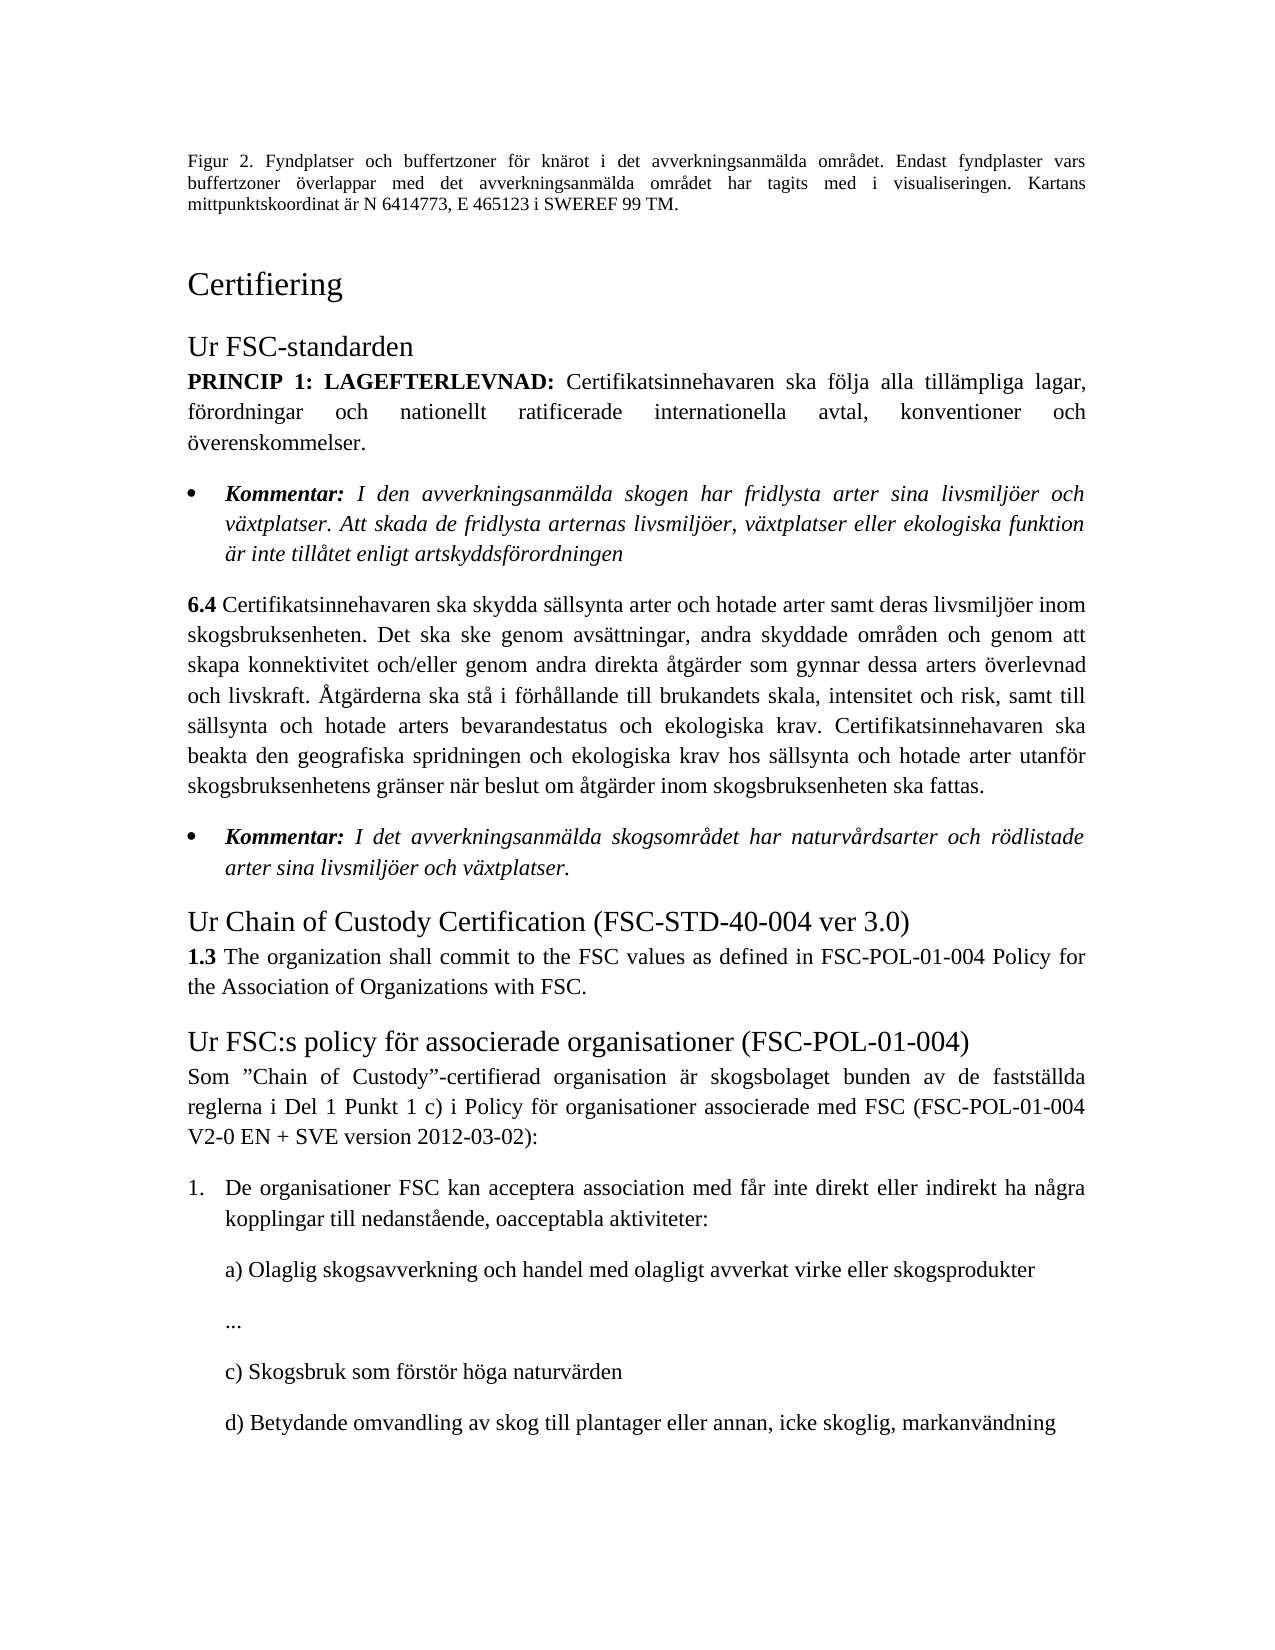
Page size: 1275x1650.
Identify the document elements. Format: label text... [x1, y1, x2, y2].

subtitle Ur FSC-standarden [187, 329, 1087, 363]
text a) Olaglig skogsavverkning och handel med olagligt avverkat virke eller skogsprodukter [225, 1256, 1087, 1282]
text 6.4 Certifikatsinnehavaren ska skydda sällsynta arter och hotade arter samt deras livsmiljöer inom skogsbruksenheten. Det ska ske genom avsättningar, andra skyddade områden och genom att skapa konnektivitet och/eller genom andra direkta åtgärder som gynnar dessa arters överlevnad och livskraft. Åtgärderna ska stå i förhållande till brukandets skala, intensitet och risk, samt till sällsynta och hotade arters bevarandestatus och ekologiska krav. Certifikatsinnehavaren ska beakta den geografiska spridningen och ekologiska krav hos sällsynta och hotade arter utanför skogsbruksenhetens gränser när beslut om åtgärder inom skogsbruksenheten ska fattas. [187, 591, 1087, 799]
text 1.3 The organization shall commit to the FSC values as defined in FSC-POL-01-004 Policy for the Association of Organizations with FSC. [187, 943, 1087, 1000]
text c) Skogsbruk som förstör höga naturvärden [225, 1358, 1087, 1384]
text PRINCIP 1: LAGEFTERLEVNAD: Certifikatsinnehavaren ska följa alla tillämpliga lagar, förordningar och nationellt ratificerade internationella avtal, konventioner och överenskommelser. [187, 368, 1087, 455]
text Figur 2. Fyndplatser och buffertzoner för knärot i det avverkningsanmälda området. Endast fyndplaster vars buffertzoner överlappar med det avverkningsanmälda området har tagits med i visualiseringen. Kartans mittpunktskoordinat är N 6414773, E 465123 i SWEREF 99 TM. [187, 150, 1087, 215]
text Som ”Chain of Custody”-certifierad organisation är skogsbolaget bunden av de fastställda reglerna i Del 1 Punkt 1 c) i Policy för organisationer associerade med FSC (FSC-POL-01-004 V2-0 EN + SVE version 2012-03-02): [187, 1063, 1087, 1150]
text ... [225, 1307, 1087, 1333]
list De organisationer FSC kan acceptera association med får inte direkt eller indirekt ha några kopplingar till nedanstående, oacceptabla aktiviteter: [187, 1174, 1087, 1231]
list Kommentar: I den avverkningsanmälda skogen har fridlysta arter sina livsmiljöer och växtplatser. Att skada de fridlysta arternas livsmiljöer, växtplatser eller ekologiska funktion är inte tillåtet enligt artskyddsförordningen [187, 479, 1087, 566]
subtitle Ur Chain of Custody Certification (FSC-STD-40-004 ver 3.0) [187, 904, 1087, 938]
list Kommentar: I det avverkningsanmälda skogsområdet har naturvårdsarter och rödlistade arter sina livsmiljöer och växtplatser. [187, 823, 1087, 880]
text d) Betydande omvandling av skog till plantager eller annan, icke skoglig, markanvändning [225, 1409, 1087, 1435]
subtitle Ur FSC:s policy för associerade organisationer (FSC-POL-01-004) [187, 1024, 1087, 1058]
subtitle Certifiering [187, 265, 1087, 303]
